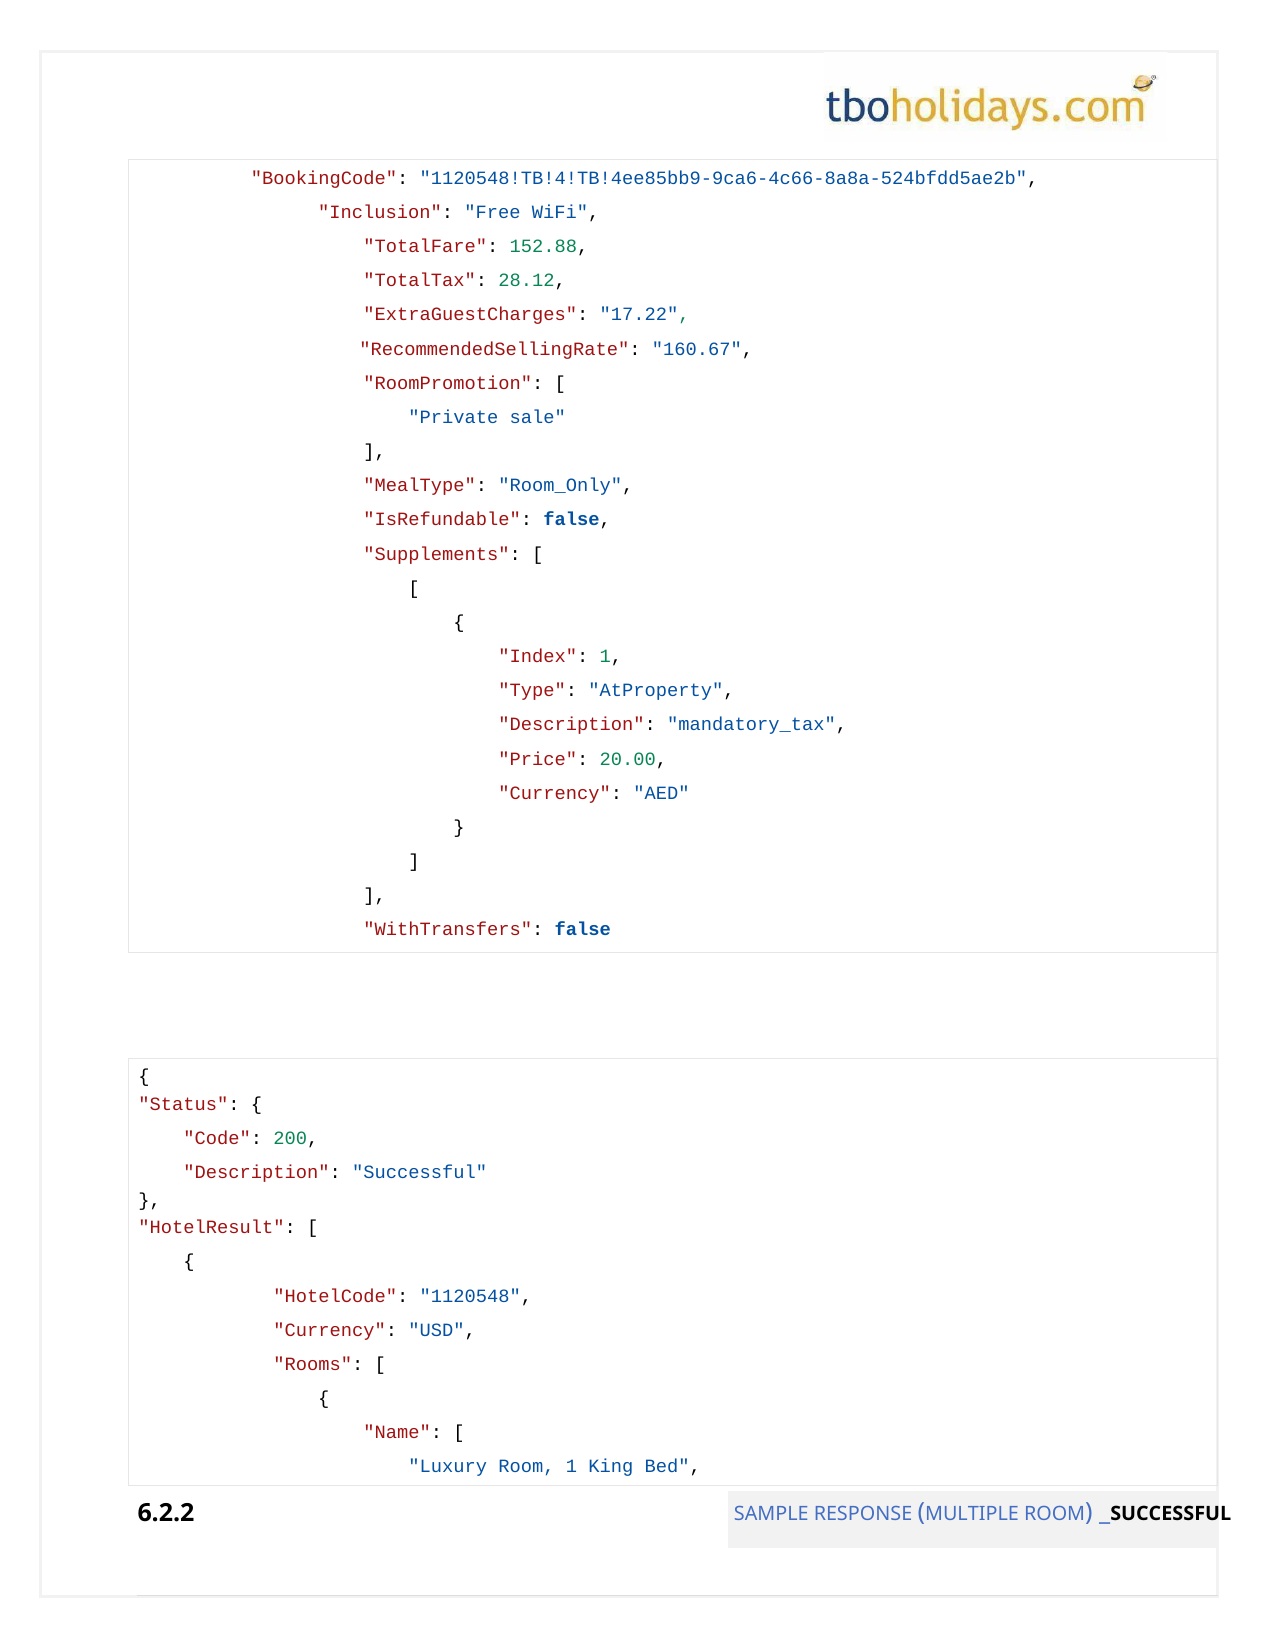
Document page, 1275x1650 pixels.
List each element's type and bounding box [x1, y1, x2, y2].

table_header [42, 53, 1216, 1595]
picture [823, 52, 1168, 142]
